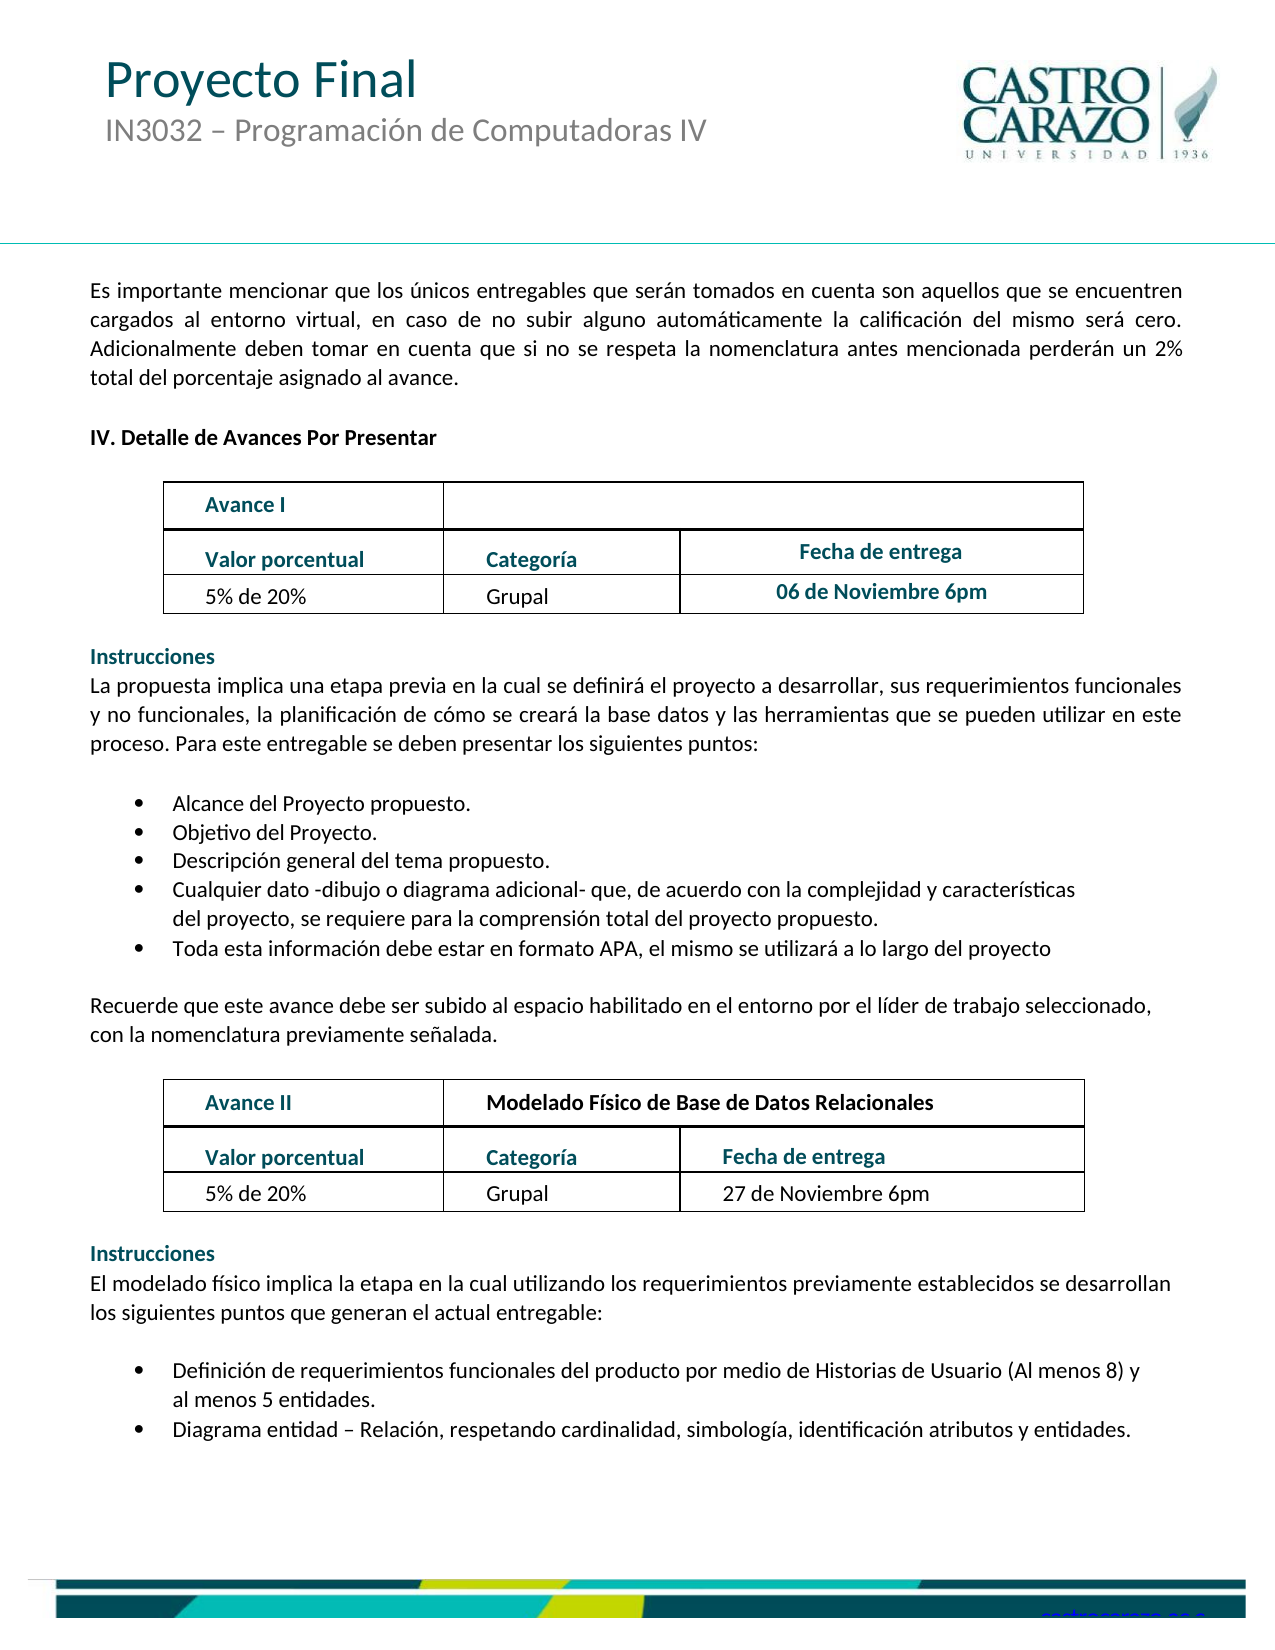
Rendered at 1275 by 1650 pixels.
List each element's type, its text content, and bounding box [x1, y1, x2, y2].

table_header [938, 57, 1275, 171]
text El modelado físico implica la etapa en la cual utilizando los requerimientos previamente establecidos se desarrollan [90, 1273, 1275, 1297]
picture [956, 60, 1221, 163]
list Objetivo del Proyecto. [135, 820, 1275, 845]
table_header Proyecto Final IN3032 – Programación de Computadoras IV [0, 57, 937, 171]
text Instrucciones [90, 645, 1275, 669]
text Es importante mencionar que los únicos entregables que serán tomados en cuenta son aquellos que se encuentren cargados al entorno virtual, en caso de no subir alguno automáticamente la calificación del mismo será cero. Adicionalmente deben tomar en cuenta que si no se respeta la nomenclatura antes mencionada perderán un 2% total del porcentaje asignado al avance. [90, 276, 1185, 391]
list Cualquier dato -dibujo o diagrama adicional- que, de acuerdo con la complejidad y características del proyecto, se requiere para la comprensión total del proyecto propuesto. [135, 874, 1110, 932]
picture [27, 1579, 1246, 1618]
table_cell Categoría [444, 531, 679, 573]
table_cell 5% de 20% [164, 1173, 443, 1211]
table_cell Valor porcentual [164, 1128, 443, 1171]
list Alcance del Proyecto propuesto. [135, 791, 1275, 816]
table_cell Fecha de entrega [681, 531, 1083, 573]
text los siguientes puntos que generan el actual entregable: [90, 1302, 1275, 1326]
list Toda esta información debe estar en formato APA, el mismo se utilizará a lo largo del proyecto [135, 936, 1275, 961]
table_cell 5% de 20% [164, 575, 443, 612]
table_cell Fecha de entrega [681, 1128, 1084, 1171]
list Definición de requerimientos funcionales del producto por medio de Historias de Usuario (Al menos 8) y al menos 5 entidades. [135, 1356, 1162, 1413]
table_cell 06 de Noviembre 6pm [681, 575, 1083, 612]
table_header Modelado Físico de Base de Datos Relacionales [444, 1080, 1084, 1125]
text IV. Detalle de Avances Por Presentar [90, 427, 1275, 451]
text Recuerde que este avance debe ser subido al espacio habilitado en el entorno por el líder de trabajo seleccionado, con la nomenclatura previamente señalada. [90, 991, 1155, 1048]
table_cell Valor porcentual [164, 531, 443, 573]
table_cell Grupal [444, 575, 679, 612]
table_cell Categoría [444, 1128, 679, 1171]
table_header Avance II [164, 1080, 443, 1125]
list Diagrama entidad – Relación, respetando cardinalidad, simbología, identificación atributos y entidades. [135, 1418, 1275, 1442]
table_cell 27 de Noviembre 6pm [681, 1173, 1084, 1211]
text Instrucciones [90, 1243, 1275, 1266]
table_header Avance I [164, 483, 443, 528]
list Descripción general del tema propuesto. [135, 849, 1275, 874]
table_cell Grupal [444, 1173, 679, 1211]
text La propuesta implica una etapa previa en la cual se definirá el proyecto a desarrollar, sus requerimientos funcionales y no funcionales, la planificación de cómo se creará la base datos y las herramientas que se pueden utilizar en este proceso. Para este entregable se deben presentar los siguientes puntos: [90, 670, 1185, 757]
table_header [444, 483, 1083, 528]
